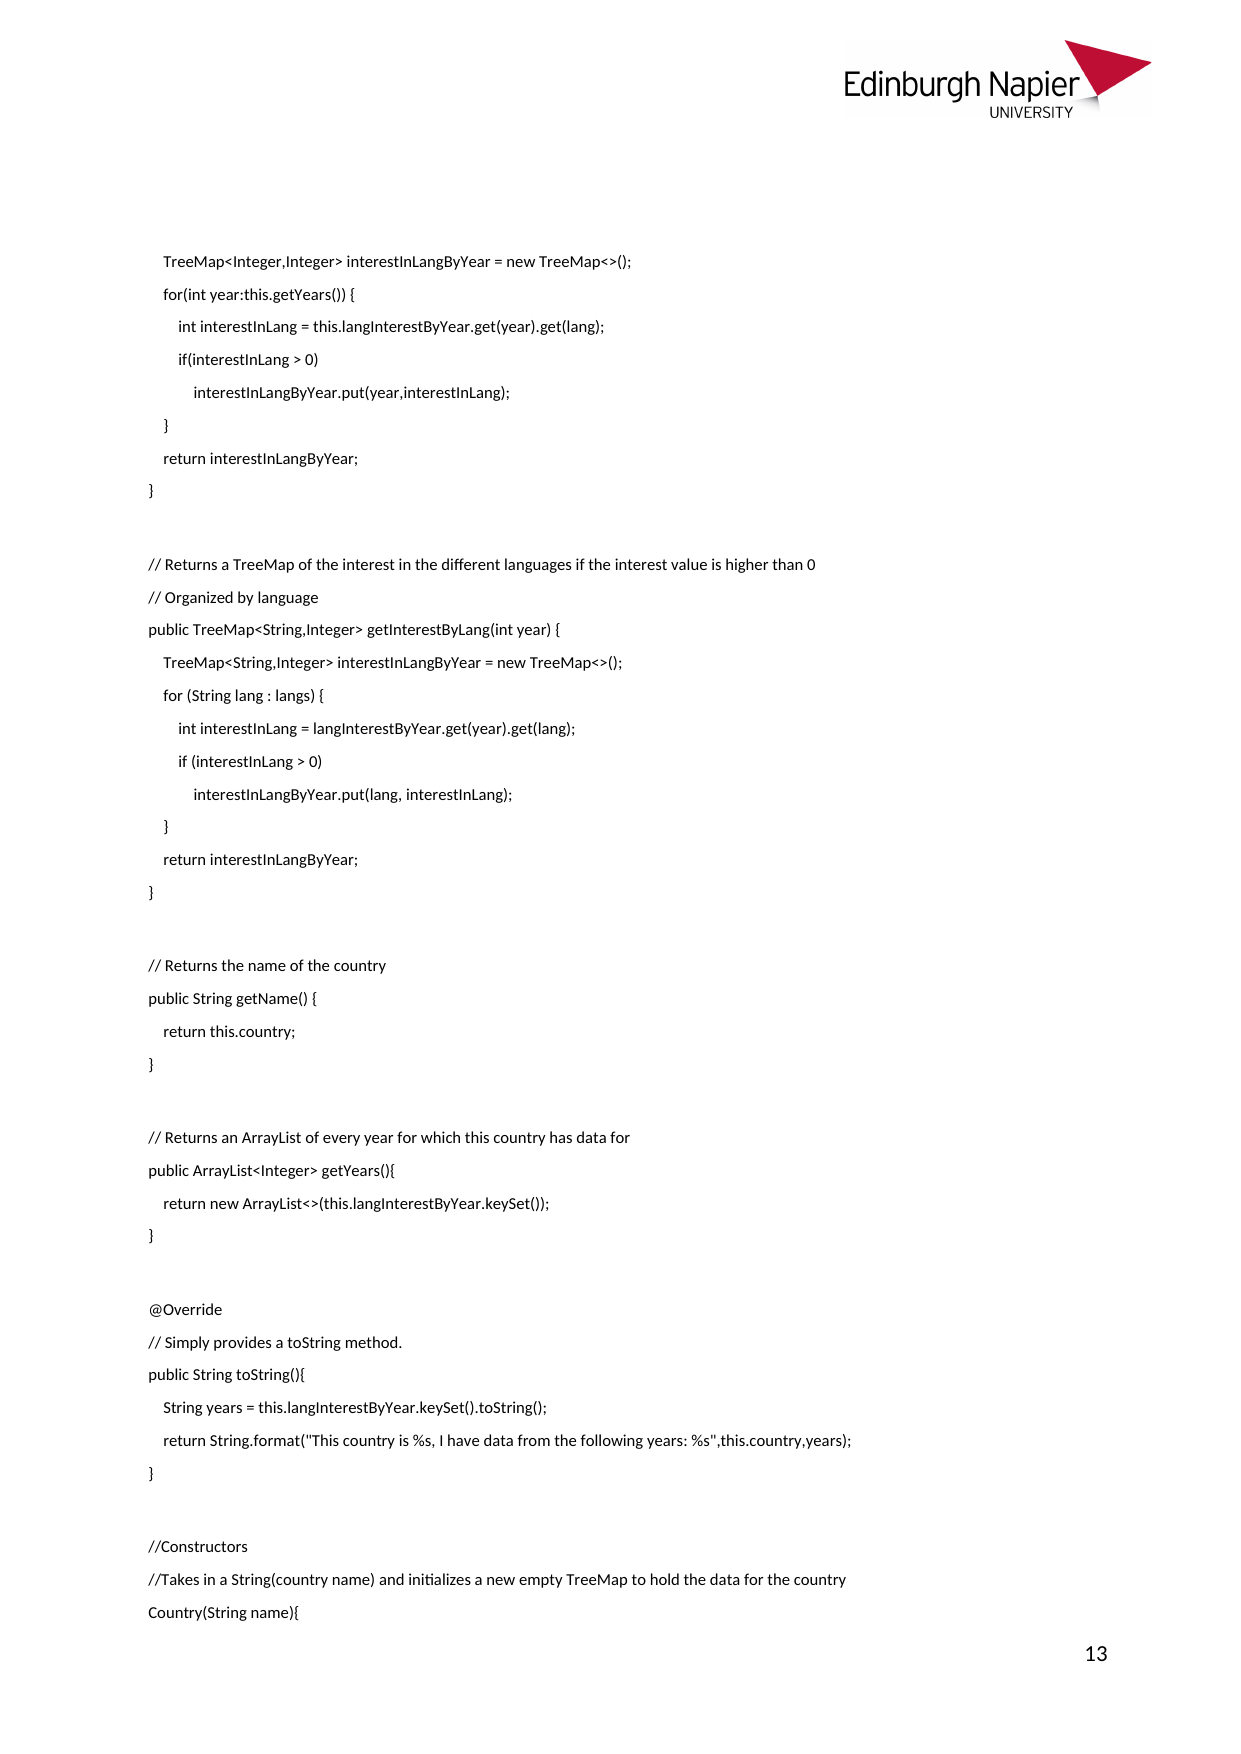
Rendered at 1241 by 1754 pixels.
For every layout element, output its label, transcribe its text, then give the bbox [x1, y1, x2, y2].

text @Override [133, 1299, 1107, 1319]
text int interestInLang = this.langInterestByYear.get(year).get(lang); [133, 317, 1107, 337]
text for (String lang : langs) { [133, 685, 1107, 706]
text public String toString(){ [133, 1365, 1107, 1385]
text } [133, 415, 1107, 435]
text return interestInLangByYear; [133, 448, 1107, 468]
text return new ArrayList<>(this.langInterestByYear.keySet()); [133, 1193, 1107, 1213]
text Country(String name){ [133, 1602, 1107, 1622]
text } [133, 1226, 1107, 1246]
picture [845, 40, 1152, 118]
text int interestInLang = langInterestByYear.get(year).get(lang); [133, 718, 1107, 738]
text // Returns an ArrayList of every year for which this country has data for [133, 1127, 1107, 1148]
text // Returns the name of the country [133, 956, 1107, 976]
text //Constructors [133, 1536, 1107, 1557]
text TreeMap<String,Integer> interestInLangByYear = new TreeMap<>(); [133, 652, 1107, 673]
text } [133, 1054, 1107, 1074]
text public ArrayList<Integer> getYears(){ [133, 1160, 1107, 1180]
text } [133, 817, 1107, 837]
text // Organized by language [133, 587, 1107, 607]
text TreeMap<Integer,Integer> interestInLangByYear = new TreeMap<>(); [133, 251, 1107, 271]
text public TreeMap<String,Integer> getInterestByLang(int year) { [133, 620, 1107, 640]
text } [133, 882, 1107, 902]
text } [133, 481, 1107, 501]
text interestInLangByYear.put(year,interestInLang); [133, 382, 1107, 403]
text // Returns a TreeMap of the interest in the different languages if the interest value is higher than 0 [133, 554, 1107, 574]
text if (interestInLang > 0) [133, 751, 1107, 771]
text return this.country; [133, 1021, 1107, 1041]
text interestInLangByYear.put(lang, interestInLang); [133, 784, 1107, 804]
text public String getName() { [133, 988, 1107, 1009]
text } [133, 1463, 1107, 1483]
text return String.format("This country is %s, I have data from the following years: %s",this.country,years); [133, 1430, 1107, 1451]
text if(interestInLang > 0) [133, 349, 1107, 370]
text // Simply provides a toString method. [133, 1332, 1107, 1352]
text return interestInLangByYear; [133, 849, 1107, 870]
text String years = this.langInterestByYear.keySet().toString(); [133, 1397, 1107, 1418]
text //Takes in a String(country name) and initializes a new empty TreeMap to hold the data for the country [133, 1569, 1107, 1589]
text for(int year:this.getYears()) { [133, 284, 1107, 304]
